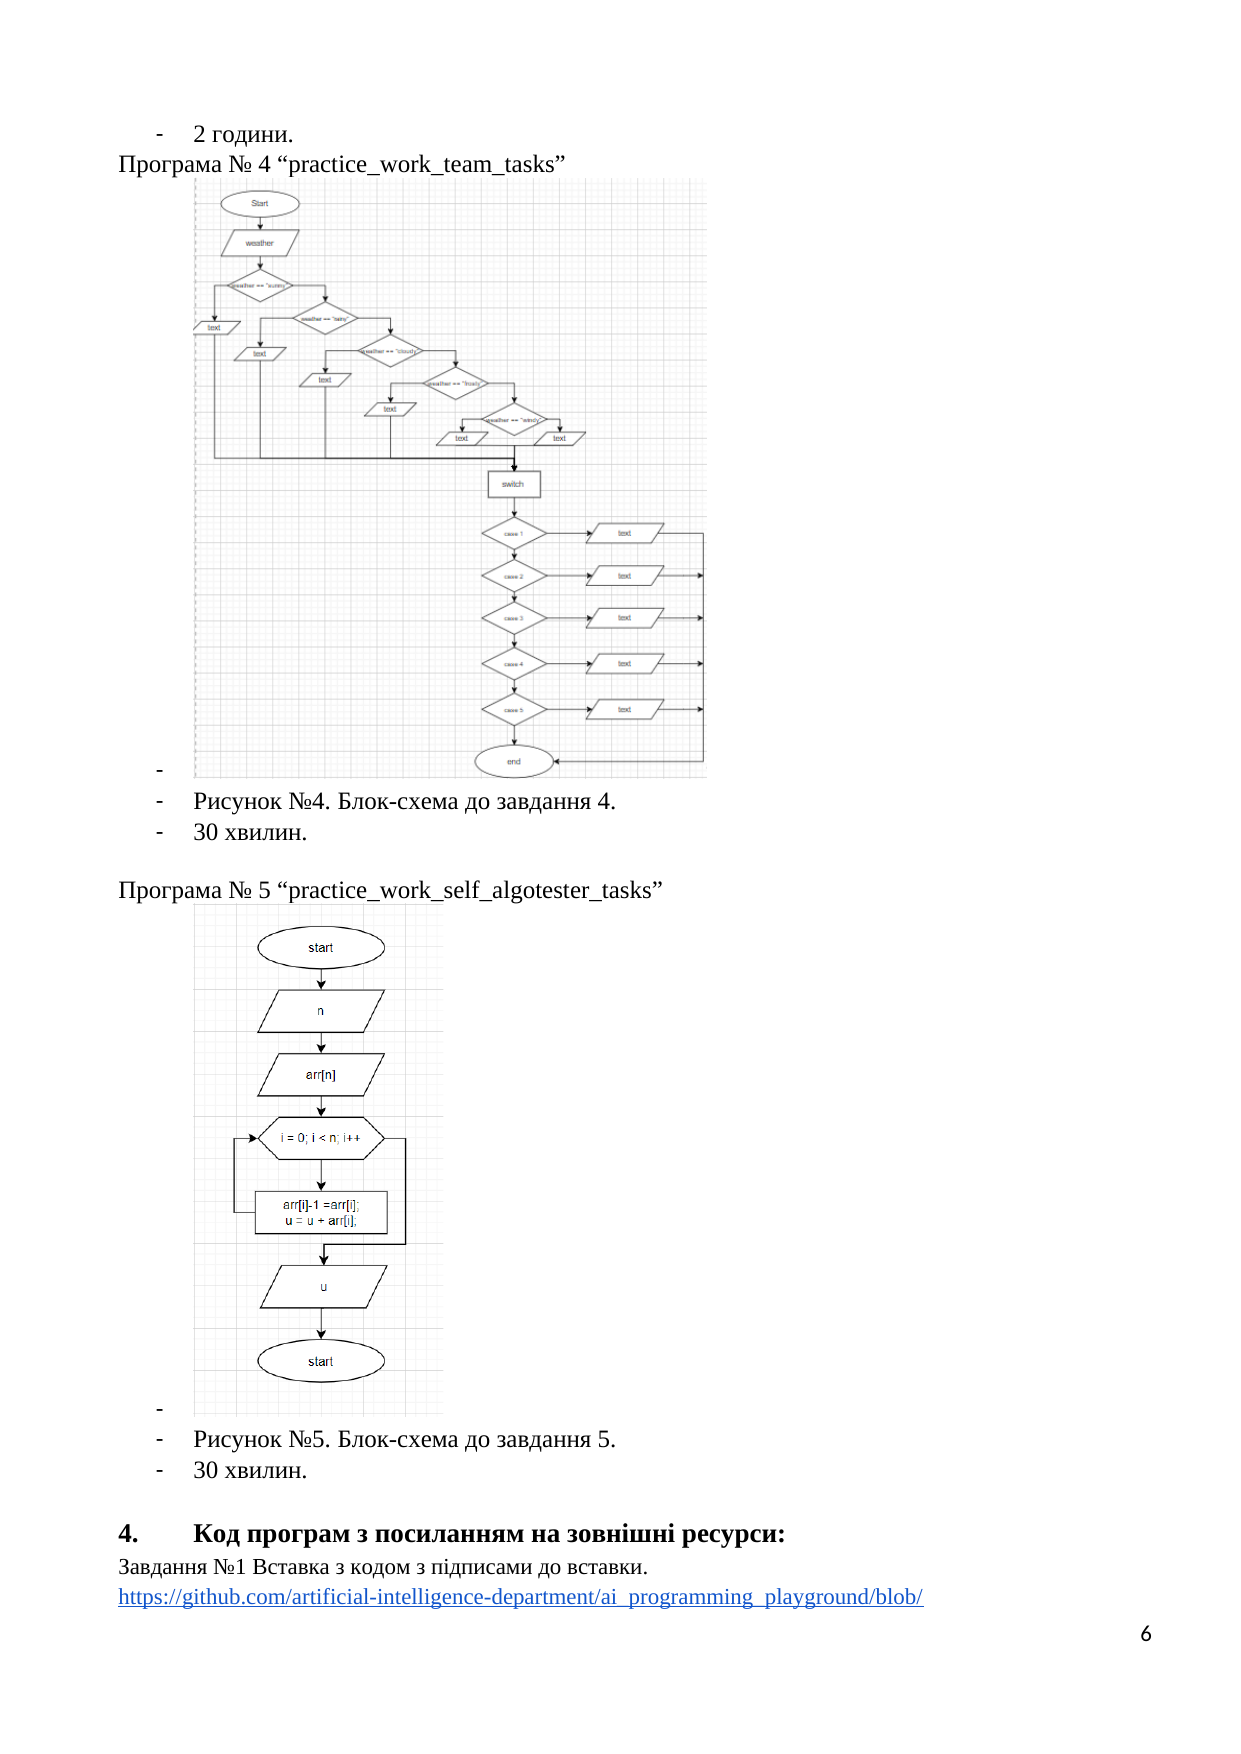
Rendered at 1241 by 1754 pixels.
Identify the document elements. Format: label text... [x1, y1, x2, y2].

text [118, 1553, 1152, 1609]
list Рисунок №5. Блок-схема до завдання 5. [193, 1423, 1152, 1454]
text Програма № 5 “practice_work_self_algotester_tasks” [118, 875, 1152, 904]
list 2 години. [156, 118, 1152, 149]
picture [193, 903, 444, 1417]
picture [193, 177, 707, 779]
list 30 хвилин. [156, 816, 1152, 846]
subtitle 4. Код програм з посиланням на зовнішні ресурси: [118, 1517, 1152, 1548]
text Програма № 4 “practice_work_team_tasks” [118, 149, 1152, 177]
list Рисунок №4. Блок-схема до завдання 4. [193, 785, 1152, 816]
list 30 хвилин. [156, 1454, 1152, 1484]
